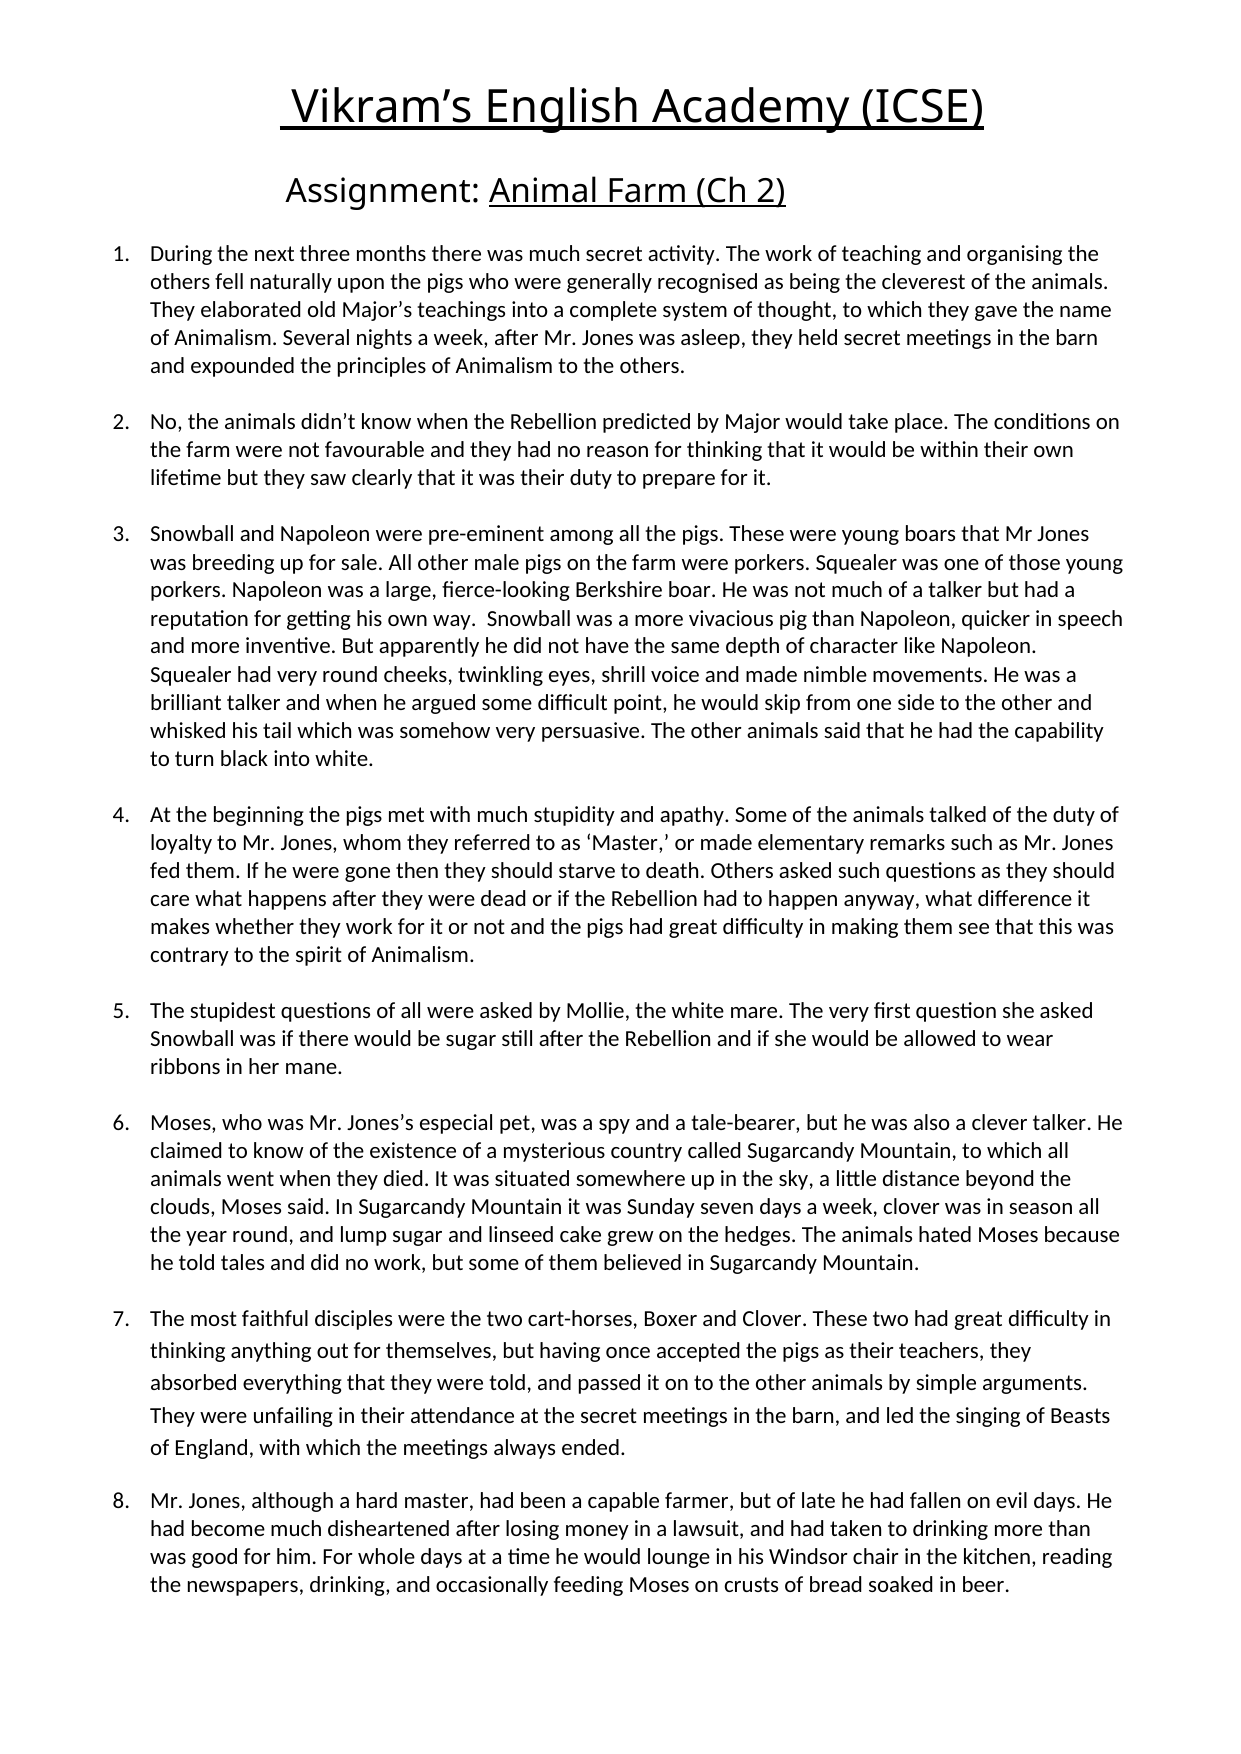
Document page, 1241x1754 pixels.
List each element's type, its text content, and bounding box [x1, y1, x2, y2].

list During the next three months there was much secret activity. The work of teaching and organising the others fell naturally upon the pigs who were generally recognised as being the cleverest of the animals. They elaborated old Major’s teachings into a complete system of thought, to which they gave the name of Animalism. Several nights a week, after Mr. Jones was asleep, they held secret meetings in the barn and expounded the principles of Animalism to the others. [112, 239, 1125, 379]
list Snowball and Napoleon were pre-eminent among all the pigs. These were young boars that Mr Jones was breeding up for sale. All other male pigs on the farm were porkers. Squealer was one of those young porkers. Napoleon was a large, fierce-looking Berkshire boar. He was not much of a talker but had a reputation for getting his own way. Snowball was a more vivacious pig than Napoleon, quicker in speech and more inventive. But apparently he did not have the same depth of character like Napoleon. Squealer had very round cheeks, twinkling eyes, shrill voice and made nimble movements. He was a brilliant talker and when he argued some difficult point, he would skip from one side to the other and whisked his tail which was somehow very persuasive. The other animals said that he had the capability to turn black into white. [112, 519, 1125, 772]
list The most faithful disciples were the two cart-horses, Boxer and Clover. These two had great difficulty in thinking anything out for themselves, but having once accepted the pigs as their teachers, they absorbed everything that they were told, and passed it on to the other animals by simple arguments. They were unfailing in their attendance at the secret meetings in the barn, and led the singing of Beasts of England, with which the meetings always ended. [112, 1304, 1125, 1461]
text Vikram’s English Academy (ICSE) [112, 74, 1125, 136]
list The stupidest questions of all were asked by Mollie, the white mare. The very first question she asked Snowball was if there would be sugar still after the Rebellion and if she would be allowed to wear ribbons in her mane. [112, 996, 1125, 1080]
list No, the animals didn’t know when the Rebellion predicted by Major would take place. The conditions on the farm were not favourable and they had no reason for thinking that it would be within their own lifetime but they saw clearly that it was their duty to prepare for it. [112, 407, 1125, 492]
list At the beginning the pigs met with much stupidity and apathy. Some of the animals talked of the duty of loyalty to Mr. Jones, whom they referred to as ‘Master,’ or made elementary remarks such as Mr. Jones fed them. If he were gone then they should starve to death. Others asked such questions as they should care what happens after they were dead or if the Rebellion had to happen anyway, what difference it makes whether they work for it or not and the pigs had great difficulty in making them see that this was contrary to the spirit of Animalism. [112, 800, 1125, 968]
text Assignment: Animal Farm (Ch 2) [112, 166, 1125, 212]
list Mr. Jones, although a hard master, had been a capable farmer, but of late he had fallen on evil days. He had become much disheartened after losing money in a lawsuit, and had taken to drinking more than was good for him. For whole days at a time he would lounge in his Windsor chair in the kitchen, reading the newspapers, drinking, and occasionally feeding Moses on crusts of bread soaked in beer. [112, 1486, 1125, 1598]
list Moses, who was Mr. Jones’s especial pet, was a spy and a tale-bearer, but he was also a clever talker. He claimed to know of the existence of a mysterious country called Sugarcandy Mountain, to which all animals went when they died. It was situated somewhere up in the sky, a little distance beyond the clouds, Moses said. In Sugarcandy Mountain it was Sunday seven days a week, clover was in season all the year round, and lump sugar and linseed cake grew on the hedges. The animals hated Moses because he told tales and did no work, but some of them believed in Sugarcandy Mountain. [112, 1108, 1125, 1276]
